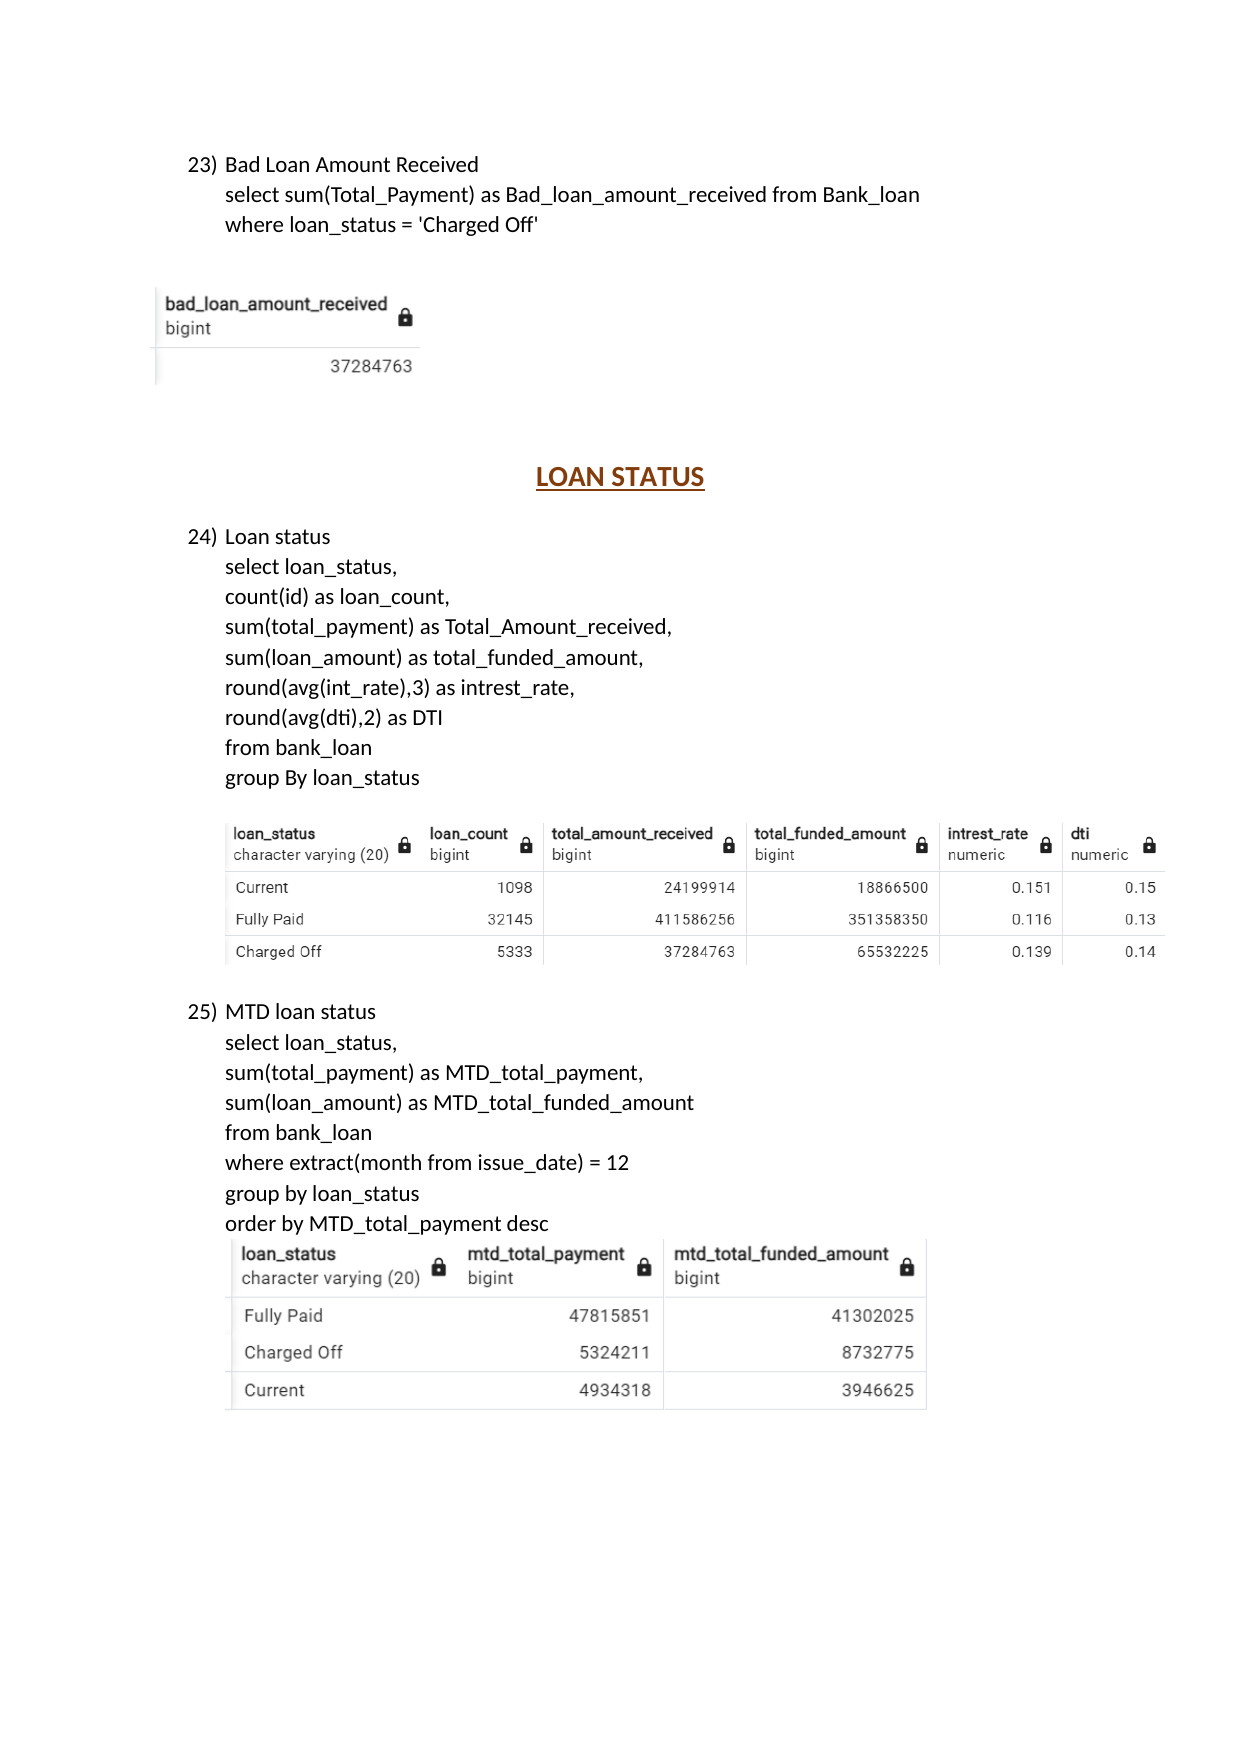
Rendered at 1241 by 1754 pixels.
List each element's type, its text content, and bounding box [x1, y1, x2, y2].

list select sum(Total_Payment) as Bad_loan_amount_received from Bank_loan [225, 180, 1090, 208]
picture [225, 1239, 929, 1412]
list count(id) as loan_count, [225, 582, 1090, 610]
picture [225, 823, 1166, 965]
list Loan status [187, 522, 1090, 550]
list sum(total_payment) as MTD_total_payment, [225, 1058, 1090, 1086]
list round(avg(int_rate),3) as intrest_rate, [225, 673, 1090, 701]
picture [150, 287, 420, 385]
list group By loan_status [225, 763, 1090, 791]
list round(avg(dti),2) as DTI [225, 703, 1090, 731]
text LOAN STATUS [150, 458, 1090, 494]
list select loan_status, [225, 552, 1090, 580]
list sum(loan_amount) as total_funded_amount, [225, 643, 1090, 671]
list from bank_loan [225, 733, 1090, 761]
list where extract(month from issue_date) = 12 [225, 1148, 1090, 1176]
list where loan_status = 'Charged Off' [225, 210, 1090, 238]
list from bank_loan [225, 1118, 1090, 1146]
list group by loan_status [225, 1179, 1090, 1207]
list order by MTD_total_payment desc [225, 1209, 1090, 1237]
list sum(total_payment) as Total_Amount_received, [225, 612, 1090, 640]
list Bad Loan Amount Received [187, 150, 1090, 178]
list select loan_status, [225, 1028, 1090, 1056]
list MTD loan status [187, 997, 1090, 1025]
list sum(loan_amount) as MTD_total_funded_amount [225, 1088, 1090, 1116]
